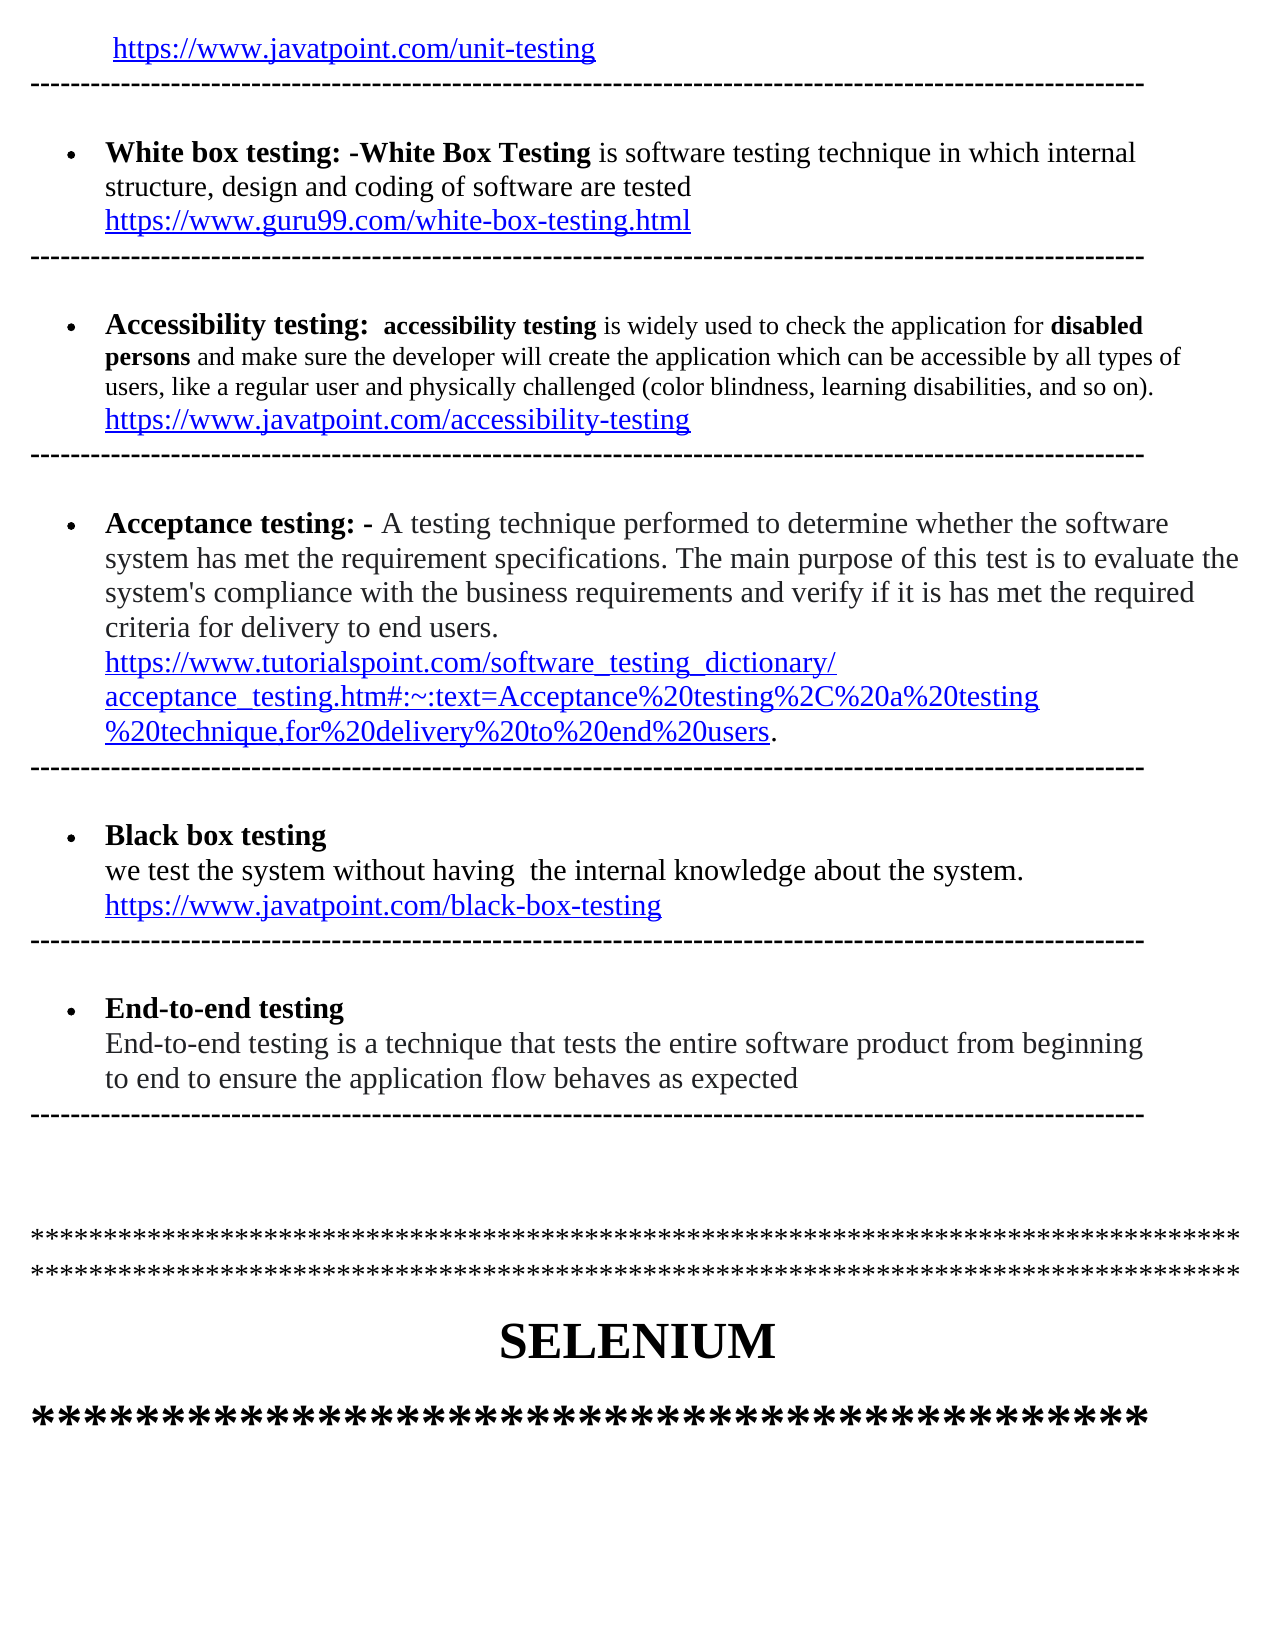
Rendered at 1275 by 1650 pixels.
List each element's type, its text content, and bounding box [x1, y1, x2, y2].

text https://www.tutorialspoint.com/software_testing_dictionary/acceptance_testing.htm#:~:text=Acceptance%20testing%2C%20a%20testing%20technique,for%20delivery%20to%20end%20users. [105, 644, 1245, 748]
text End-to-end testing is a technique that tests the entire software product from beginning to end to ensure the application flow behaves as expected [799, 1025, 1245, 1095]
text we test the system without having the internal knowledge about the system. [105, 852, 1245, 887]
text https://www.javatpoint.com/accessibility-testing [105, 401, 1245, 436]
text https://www.guru99.com/white-box-testing.html [105, 202, 1245, 237]
list Black box testing [67, 817, 1245, 852]
text --------------------------------------------------------------------------------------------------------------- [30, 65, 1245, 99]
text --------------------------------------------------------------------------------------------------------------- [30, 436, 1245, 470]
list https://www.javatpoint.com/unit-testing [105, 30, 1245, 65]
text ********************************************************************************************************************************************************************** [30, 1221, 1245, 1291]
list Acceptance testing: - A testing technique performed to determine whether the software system has met the requirement specifications. The main purpose of this test is to evaluate the system's compliance with the business requirements and verify if it is has met the required criteria for delivery to end users. [67, 505, 1245, 644]
text --------------------------------------------------------------------------------------------------------------- [30, 748, 1245, 783]
text --------------------------------------------------------------------------------------------------------------- [30, 921, 1245, 956]
text https://www.javatpoint.com/black-box-testing [105, 887, 1245, 921]
list Accessibility testing: accessibility testing is widely used to check the application for disabled persons and make sure the developer will create the application which can be accessible by all types of users, like a regular user and physically challenged (color blindness, learning disabilities, and so on). [67, 306, 1245, 401]
text --------------------------------------------------------------------------------------------------------------- [30, 237, 1245, 272]
list End-to-end testing [67, 991, 1245, 1025]
text --------------------------------------------------------------------------------------------------------------- [30, 1095, 1245, 1129]
text ******************************************* [30, 1392, 1245, 1452]
text SELENIUM [30, 1310, 1245, 1370]
list White box testing: -White Box Testing is software testing technique in which internal structure, design and coding of software are tested [67, 134, 1245, 202]
